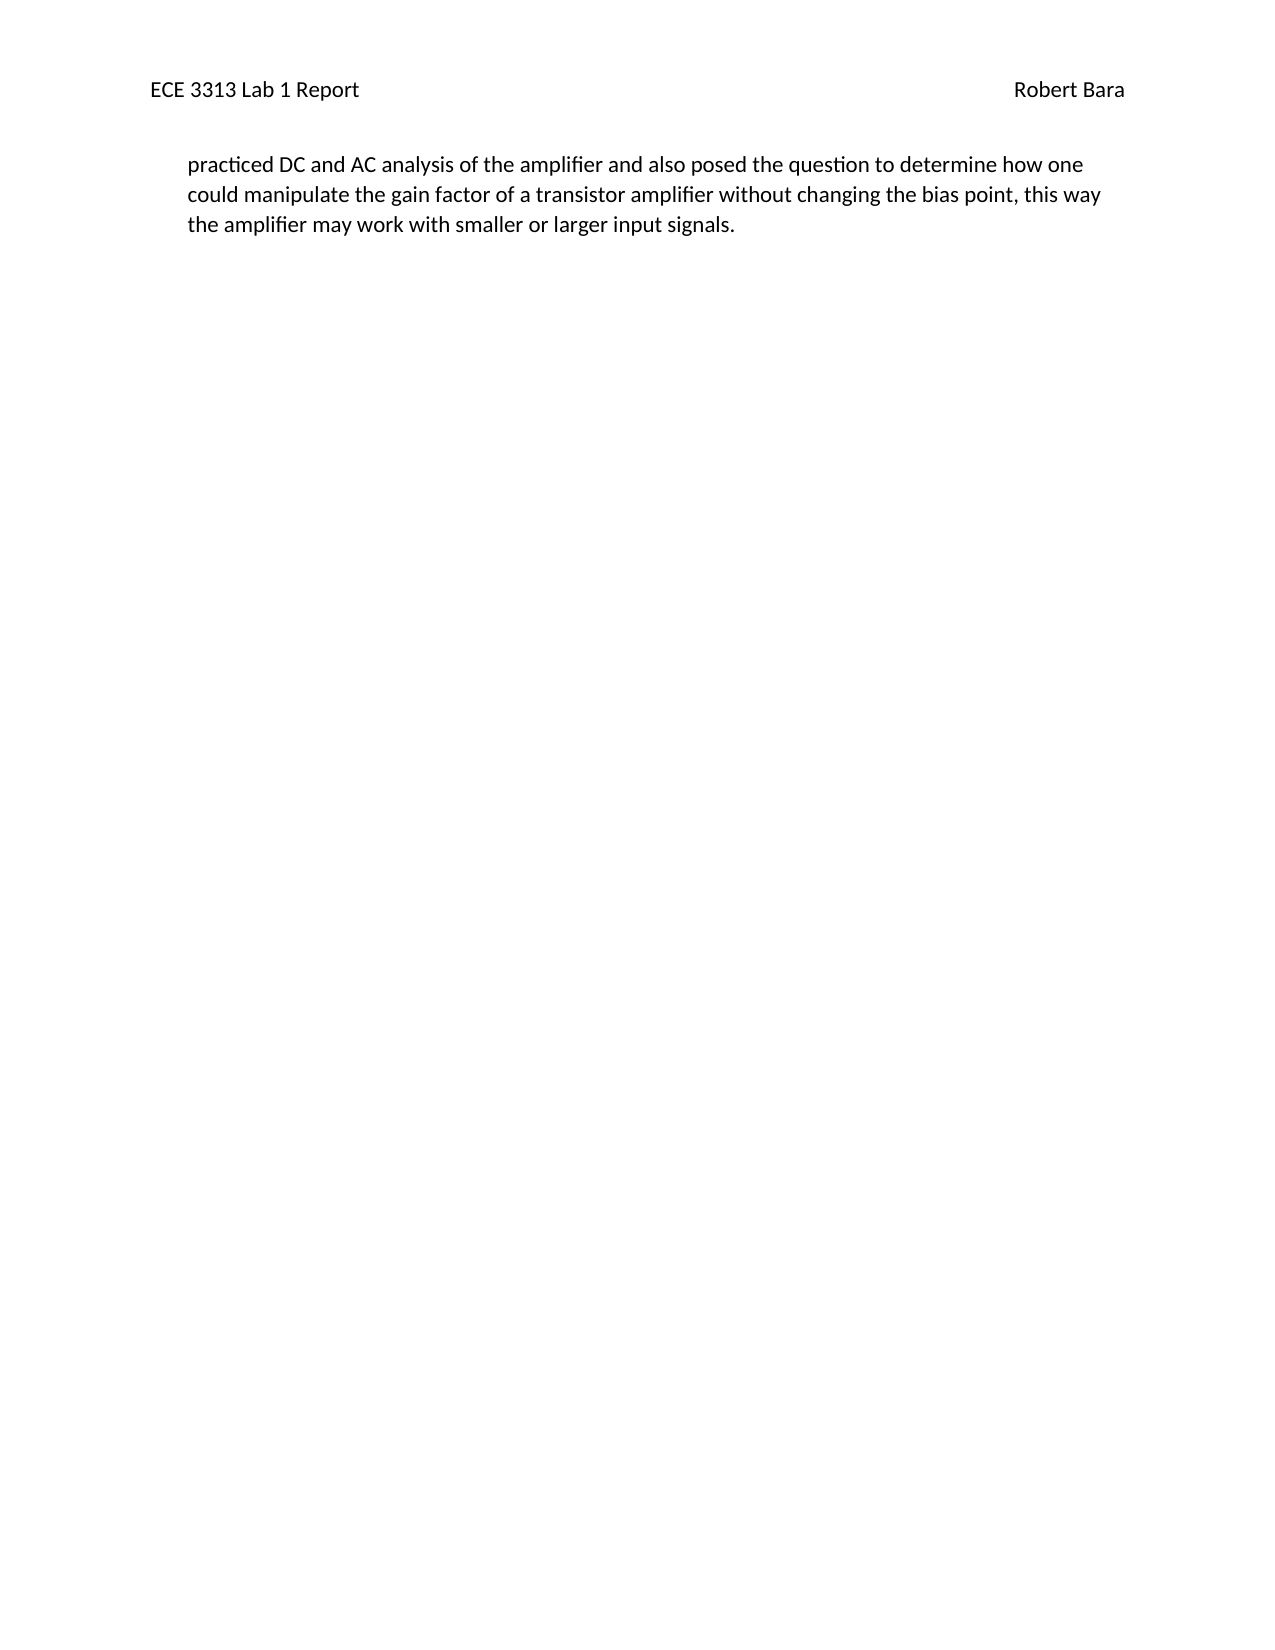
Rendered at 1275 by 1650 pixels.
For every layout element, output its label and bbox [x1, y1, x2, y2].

list [187, 150, 1125, 238]
